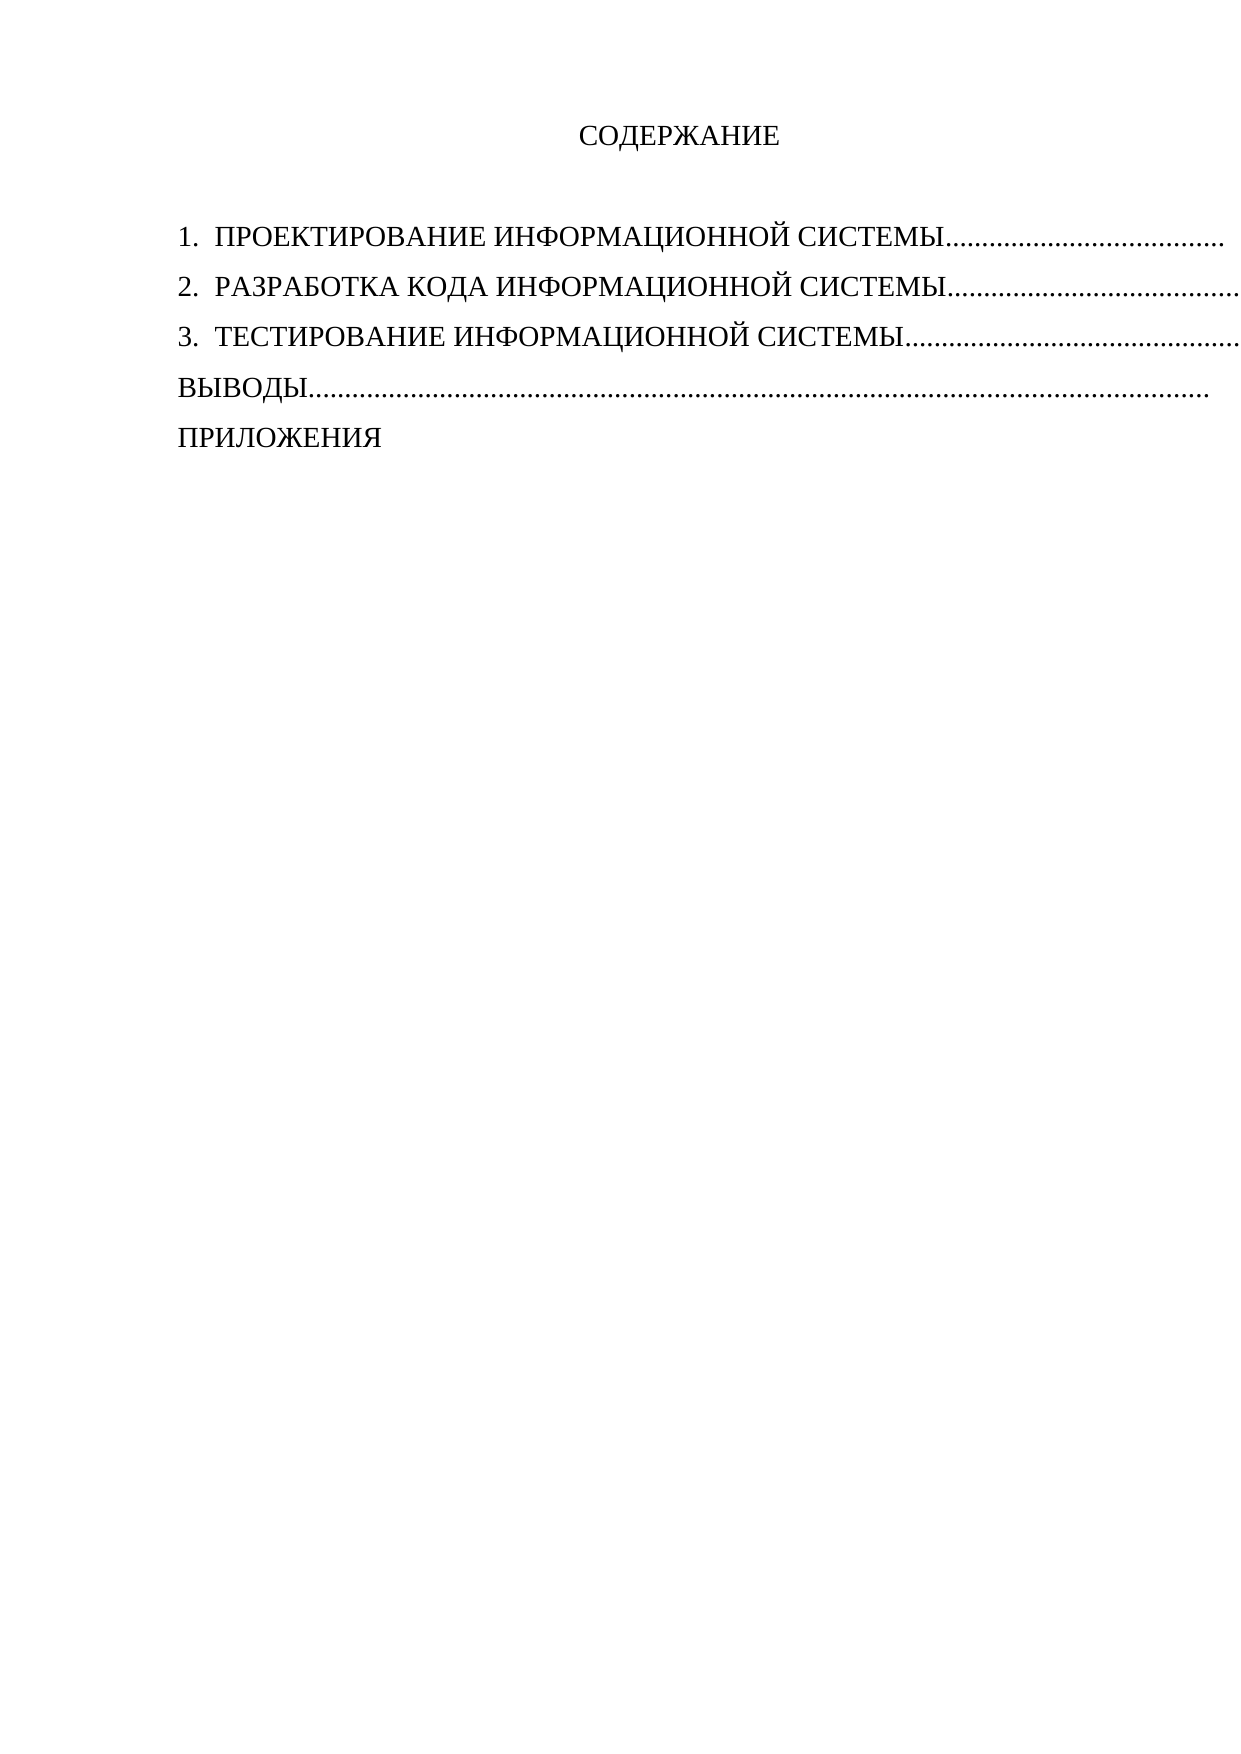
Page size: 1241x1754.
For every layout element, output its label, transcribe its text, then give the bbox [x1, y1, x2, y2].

text ВЫВОДЫ 25 [177, 370, 1181, 403]
list РАЗРАБОТКА КОДА ИНФОРМАЦИОННОЙ СИСТЕМЫ [177, 269, 1181, 303]
text СОДЕРЖАНИЕ [177, 118, 1181, 152]
list ПРОЕКТИРОВАНИЕ ИНФОРМАЦИОННОЙ СИСТЕМЫ 3 [177, 219, 1181, 252]
text ПРИЛОЖЕНИЯ [177, 420, 1181, 453]
list ТЕСТИРОВАНИЕ ИНФОРМАЦИОННОЙ СИСТЕМЫ [177, 319, 1181, 353]
